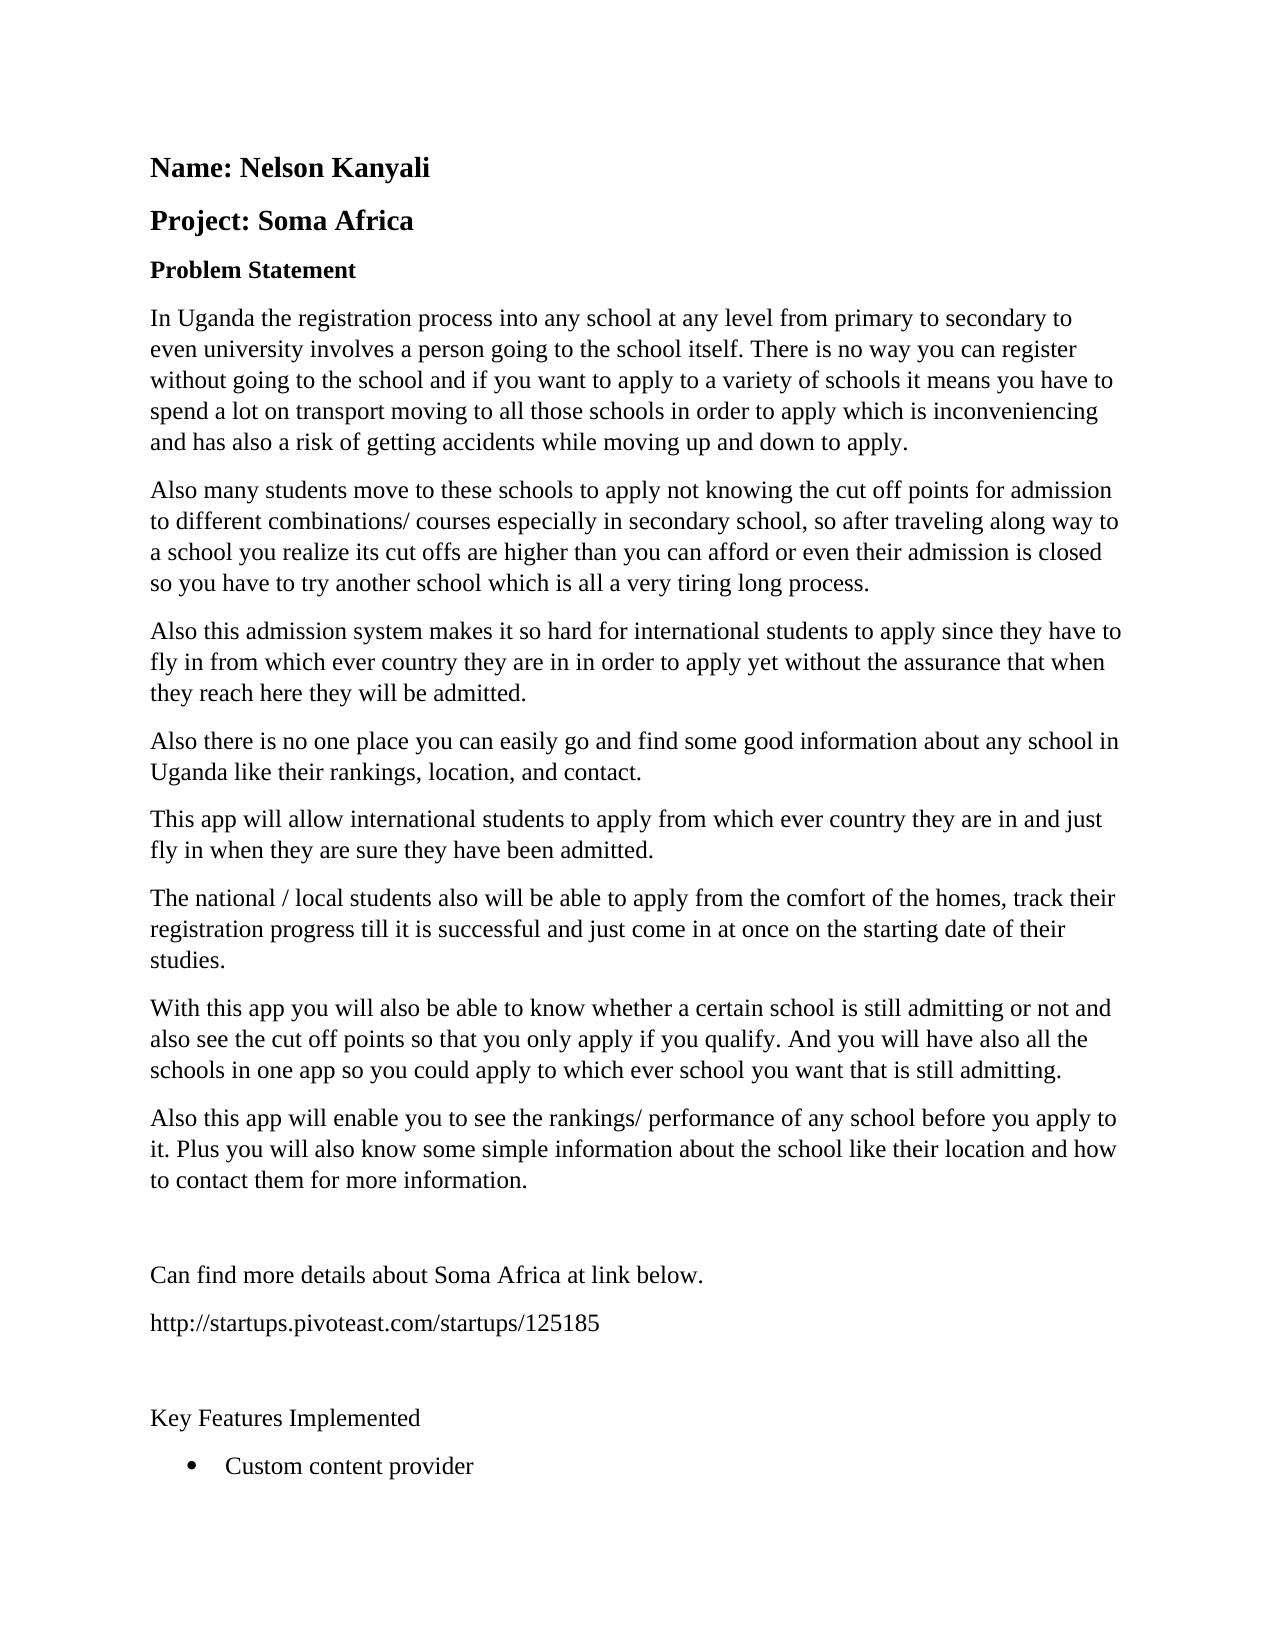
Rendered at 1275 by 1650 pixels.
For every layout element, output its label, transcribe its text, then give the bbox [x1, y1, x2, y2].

list Custom content provider [187, 1451, 1125, 1480]
text Can find more details about Soma Africa at link below. [150, 1260, 1125, 1289]
text Also this admission system makes it so hard for international students to apply since they have to fly in from which ever country they are in in order to apply yet without the assurance that when they reach here they will be admitted. [150, 616, 1125, 707]
text Project: Soma Africa [150, 203, 1125, 236]
text With this app you will also be able to know whether a certain school is still admitting or not and also see the cut off points so that you only apply if you qualify. And you will have also all the schools in one app so you could apply to which ever school you want that is still admitting. [150, 993, 1125, 1084]
text The national / local students also will be able to apply from the comfort of the homes, track their registration progress till it is successful and just come in at once on the starting date of their studies. [150, 883, 1125, 974]
text Also there is no one place you can easily go and find some good information about any school in Uganda like their rankings, location, and contact. [150, 726, 1125, 786]
text This app will allow international students to apply from which ever country they are in and just fly in when they are sure they have been admitted. [150, 804, 1125, 864]
text In Uganda the registration process into any school at any level from primary to secondary to even university involves a person going to the school itself. There is no way you can register without going to the school and if you want to apply to a variety of schools it means you have to spend a lot on transport moving to all those schools in order to apply which is inconveniencing and has also a risk of getting accidents while moving up and down to apply. [150, 303, 1125, 456]
text Problem Statement [150, 256, 1125, 284]
text Key Features Implemented [150, 1403, 1125, 1432]
text http://startups.pivoteast.com/startups/125185 [150, 1308, 1125, 1337]
text Name: Nelson Kanyali [150, 150, 1125, 183]
text Also this app will enable you to see the rankings/ performance of any school before you apply to it. Plus you will also know some simple information about the school like their location and how to contact them for more information. [150, 1103, 1125, 1194]
text Also many students move to these schools to apply not knowing the cut off points for admission to different combinations/ courses especially in secondary school, so after traveling along way to a school you realize its cut offs are higher than you can afford or even their admission is closed so you have to try another school which is all a very tiring long process. [150, 475, 1125, 597]
